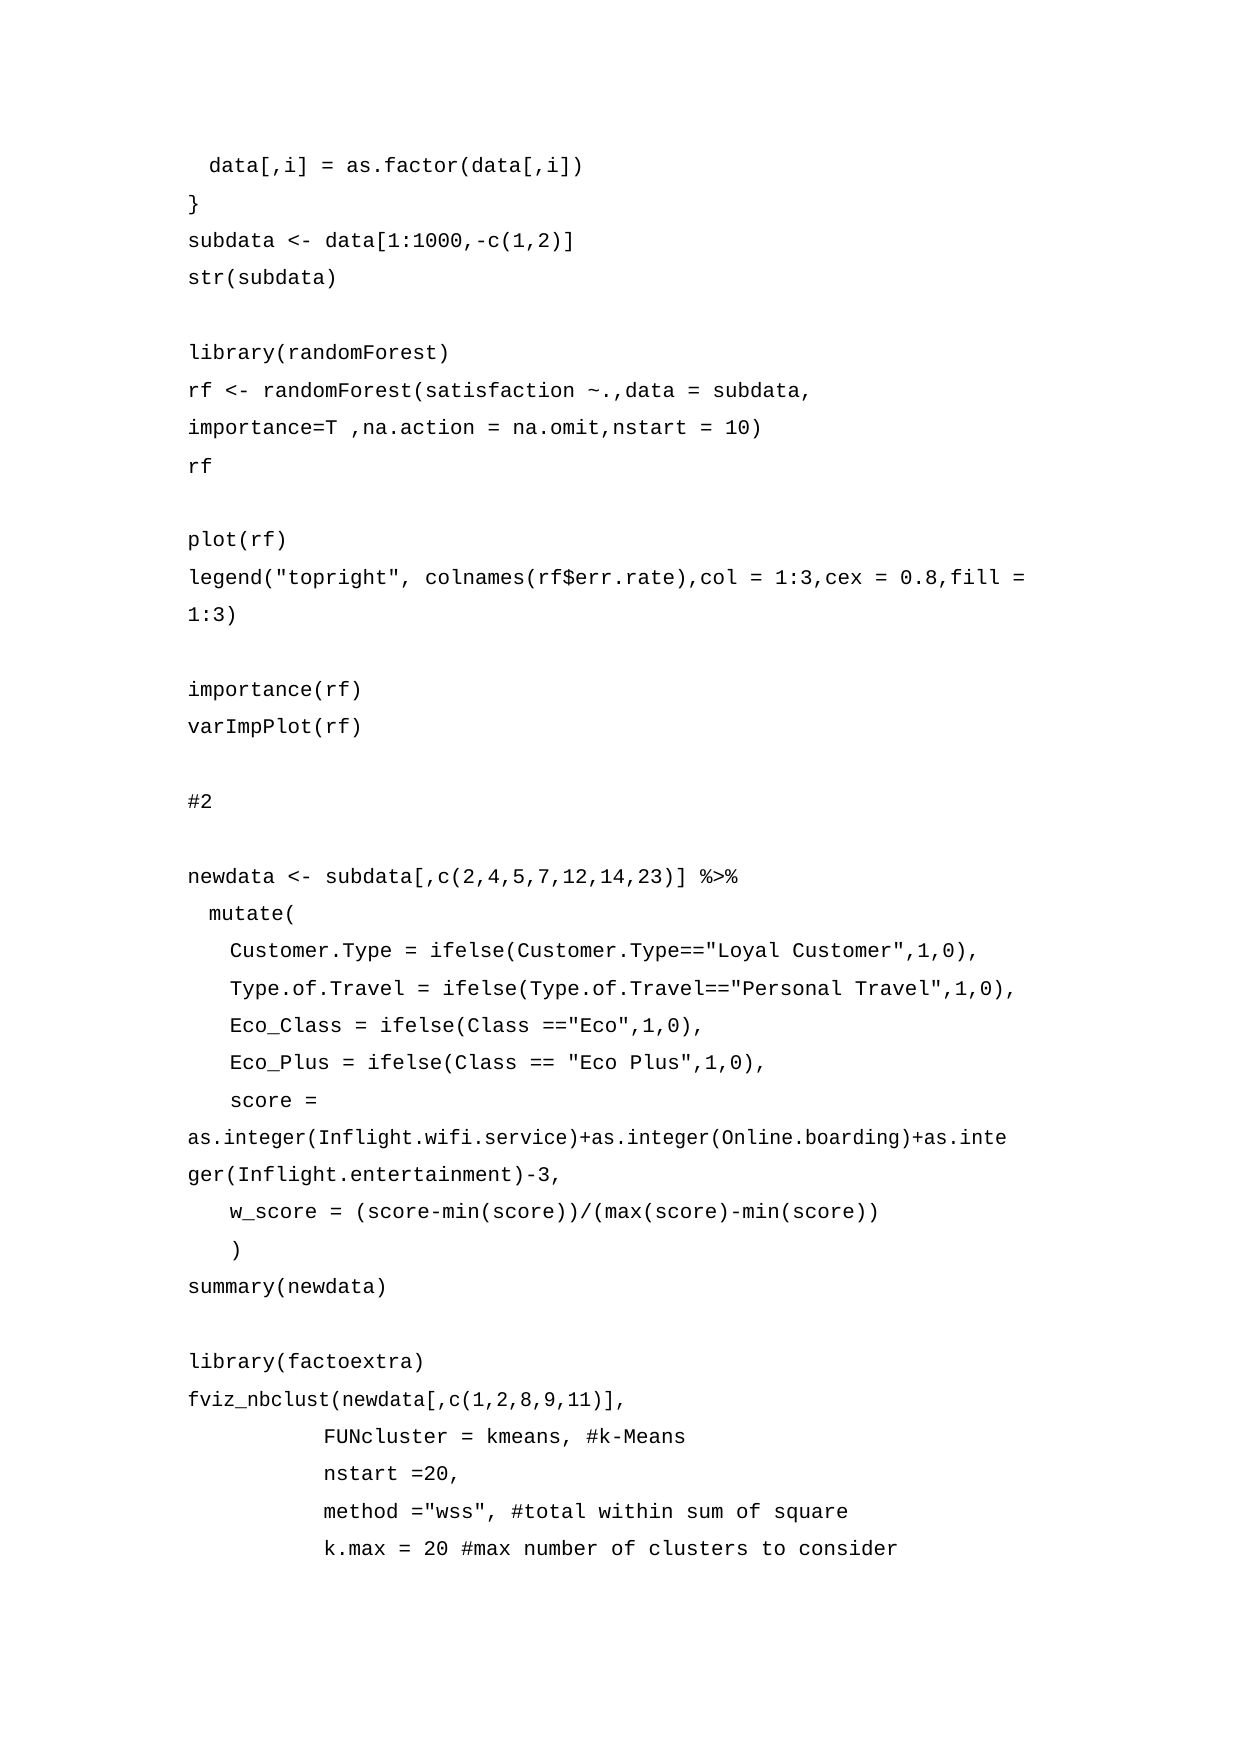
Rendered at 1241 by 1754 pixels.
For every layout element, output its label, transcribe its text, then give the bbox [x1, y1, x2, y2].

text rf <- randomForest(satisfaction ~.,data = subdata, importance=T ,na.action = na.omit,nstart = 10) [187, 380, 814, 441]
text plot(rf) [187, 529, 1065, 553]
text newdata <- subdata[,c(2,4,5,7,12,14,23)] %>% mutate( [187, 866, 739, 927]
text method ="wss", #total within sum of square k.max = 20 #max number of clusters to consider [323, 1501, 908, 1562]
text Customer.Type = ifelse(Customer.Type=="Loyal Customer",1,0), Type.of.Travel = ifelse(Type.of.Travel=="Personal Travel",1,0), Eco_Class = ifelse(Class =="Eco",1,0), [229, 940, 1065, 1039]
text library(randomForest) [187, 342, 1065, 366]
text as.integer(Inflight.wifi.service)+as.integer(Online.boarding)+as.inte ger(Inflight.entertainment)-3, [187, 1127, 1050, 1188]
text summary(newdata) [187, 1276, 1065, 1300]
text FUNcluster = kmeans, #k-Means nstart =20, [323, 1426, 687, 1487]
text data[,i] = as.factor(data[,i]) [208, 155, 1065, 179]
text importance(rf) varImpPlot(rf) [187, 679, 364, 740]
text library(factoextra) fviz_nbclust(newdata[,c(1,2,8,9,11)], [187, 1351, 777, 1412]
text ) [229, 1239, 1065, 1262]
text Eco_Plus = ifelse(Class == "Eco Plus",1,0), score = [229, 1052, 769, 1113]
text } [187, 192, 1065, 216]
text #2 [187, 791, 1065, 814]
text subdata <- data[1:1000,-c(1,2)] str(subdata) [187, 230, 577, 291]
text rf [187, 454, 1065, 478]
text legend("topright", colnames(rf$err.rate),col = 1:3,cex = 0.8,fill = 1:3) [187, 567, 1027, 628]
text w_score = (score-min(score))/(max(score)-min(score)) [229, 1201, 1065, 1225]
